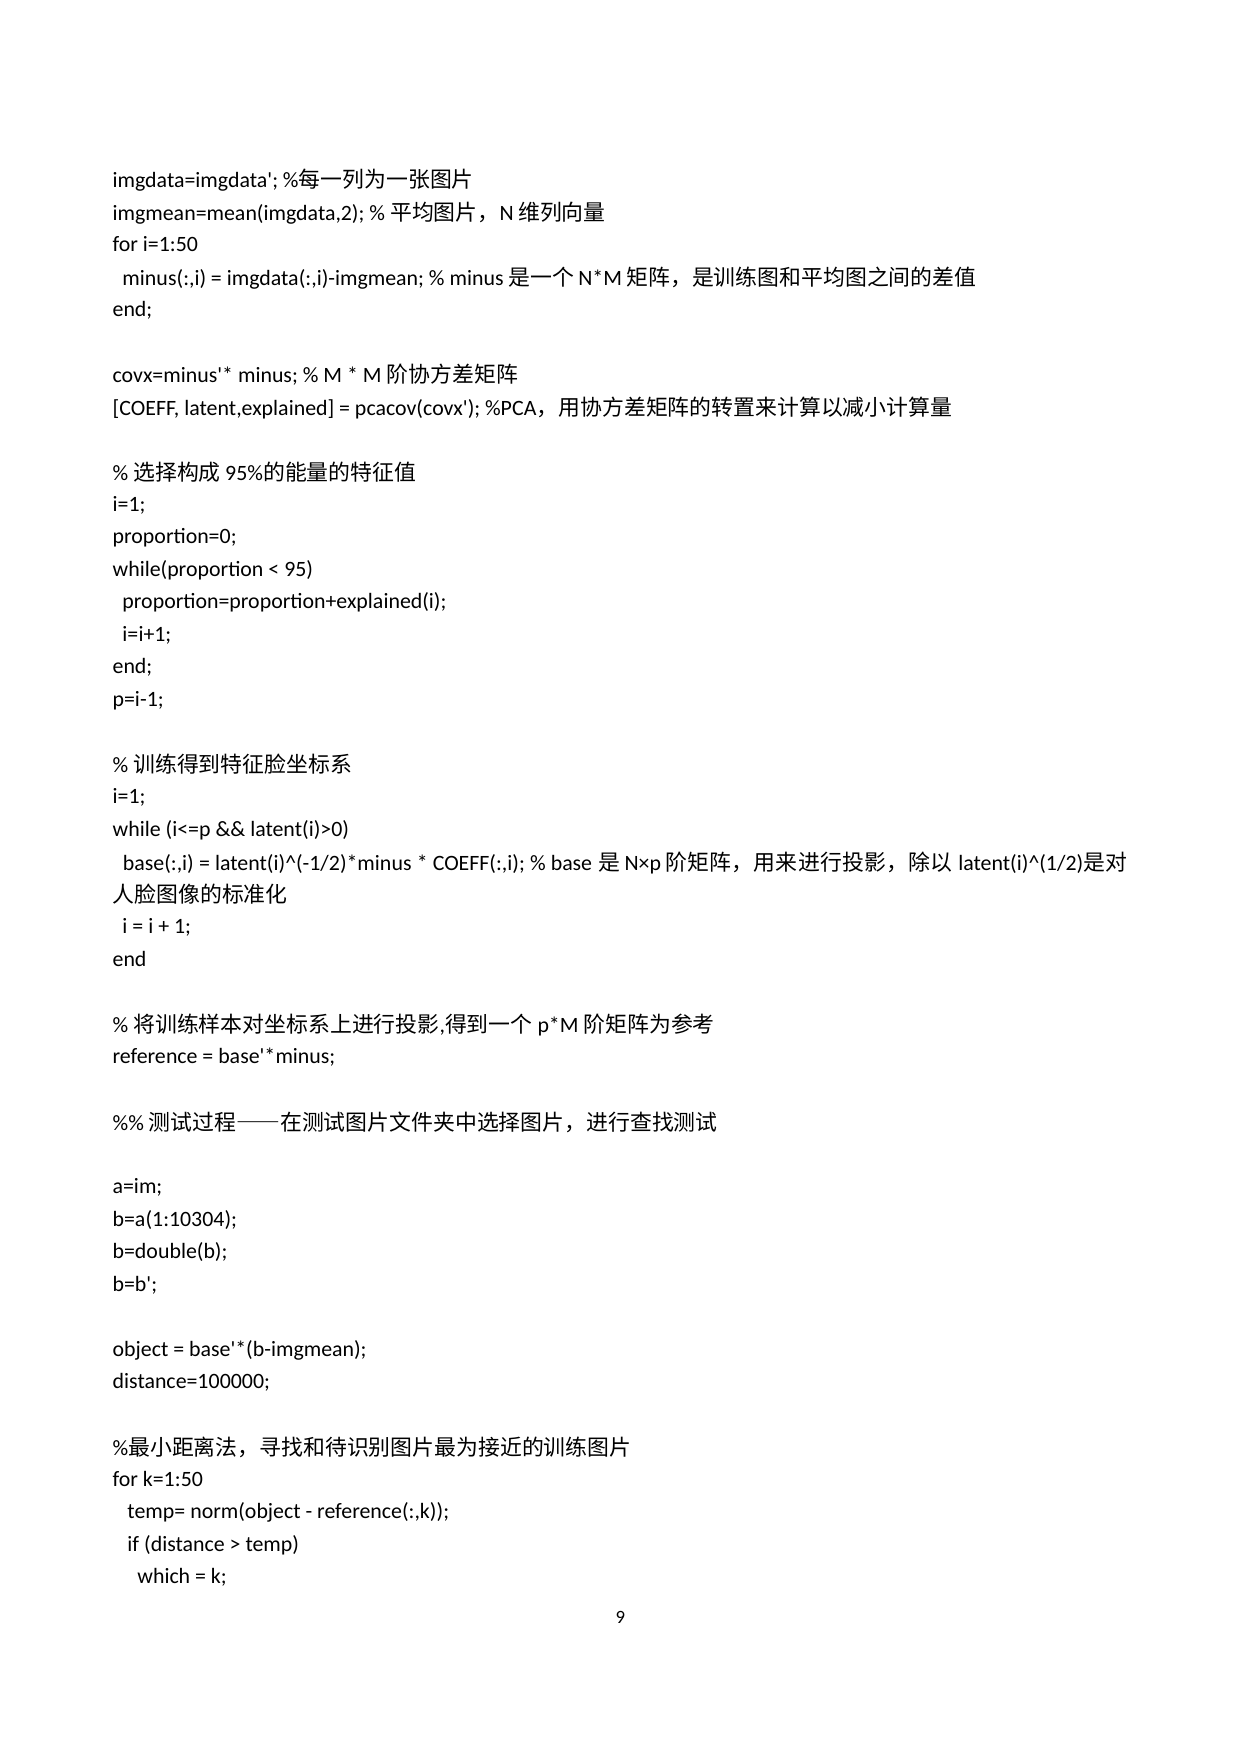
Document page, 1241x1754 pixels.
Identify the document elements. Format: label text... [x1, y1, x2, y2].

text imgmean=mean(imgdata,2); % 平均图片，N维列向量 [112, 194, 1128, 227]
text p=i-1; [112, 682, 1128, 714]
text %% 测试过程——在测试图片文件夹中选择图片，进行查找测试 [112, 1104, 1128, 1137]
text i=1; [112, 487, 1128, 519]
text for i=1:50 [112, 227, 1128, 259]
text reference = base'*minus; [112, 1039, 1128, 1072]
text object = base'*(b-imgmean); [112, 1332, 1128, 1364]
text b=a(1:10304); [112, 1202, 1128, 1234]
text for k=1:50 [112, 1462, 1128, 1494]
text distance=100000; [112, 1364, 1128, 1397]
text if (distance > temp) [112, 1527, 1128, 1559]
text i=1; [112, 779, 1128, 812]
text b=double(b); [112, 1234, 1128, 1267]
text i=i+1; [112, 617, 1128, 649]
text % 将训练样本对坐标系上进行投影,得到一个 p*M 阶矩阵为参考 [112, 1007, 1128, 1039]
text end; [112, 649, 1128, 682]
text covx=minus'* minus; % M * M 阶协方差矩阵 [112, 357, 1128, 389]
text end [112, 942, 1128, 974]
text % 训练得到特征脸坐标系 [112, 747, 1128, 779]
text proportion=0; [112, 519, 1128, 552]
text end; [112, 292, 1128, 324]
text while (i<=p && latent(i)>0) [112, 812, 1128, 844]
text minus(:,i) = imgdata(:,i)-imgmean; % minus是一个N*M矩阵，是训练图和平均图之间的差值 [112, 259, 1128, 292]
text % 选择构成95%的能量的特征值 [112, 454, 1128, 487]
text a=im; [112, 1169, 1128, 1202]
text proportion=proportion+explained(i); [112, 584, 1128, 617]
text base(:,i) = latent(i)^(-1/2)*minus * COEFF(:,i); % base是N×p阶矩阵，用来进行投影，除以latent(i)^(1/2)是对人脸图像的标准化 [112, 844, 1128, 909]
text [COEFF, latent,explained] = pcacov(covx'); %PCA，用协方差矩阵的转置来计算以减小计算量 [112, 389, 1128, 422]
text i = i + 1; [112, 909, 1128, 942]
text b=b'; [112, 1267, 1128, 1299]
text temp= norm(object - reference(:,k)); [112, 1494, 1128, 1527]
text imgdata=imgdata'; %每一列为一张图片 [112, 162, 1128, 194]
text %最小距离法，寻找和待识别图片最为接近的训练图片 [112, 1429, 1128, 1462]
text which = k; [112, 1559, 1128, 1592]
text while(proportion < 95) [112, 552, 1128, 584]
